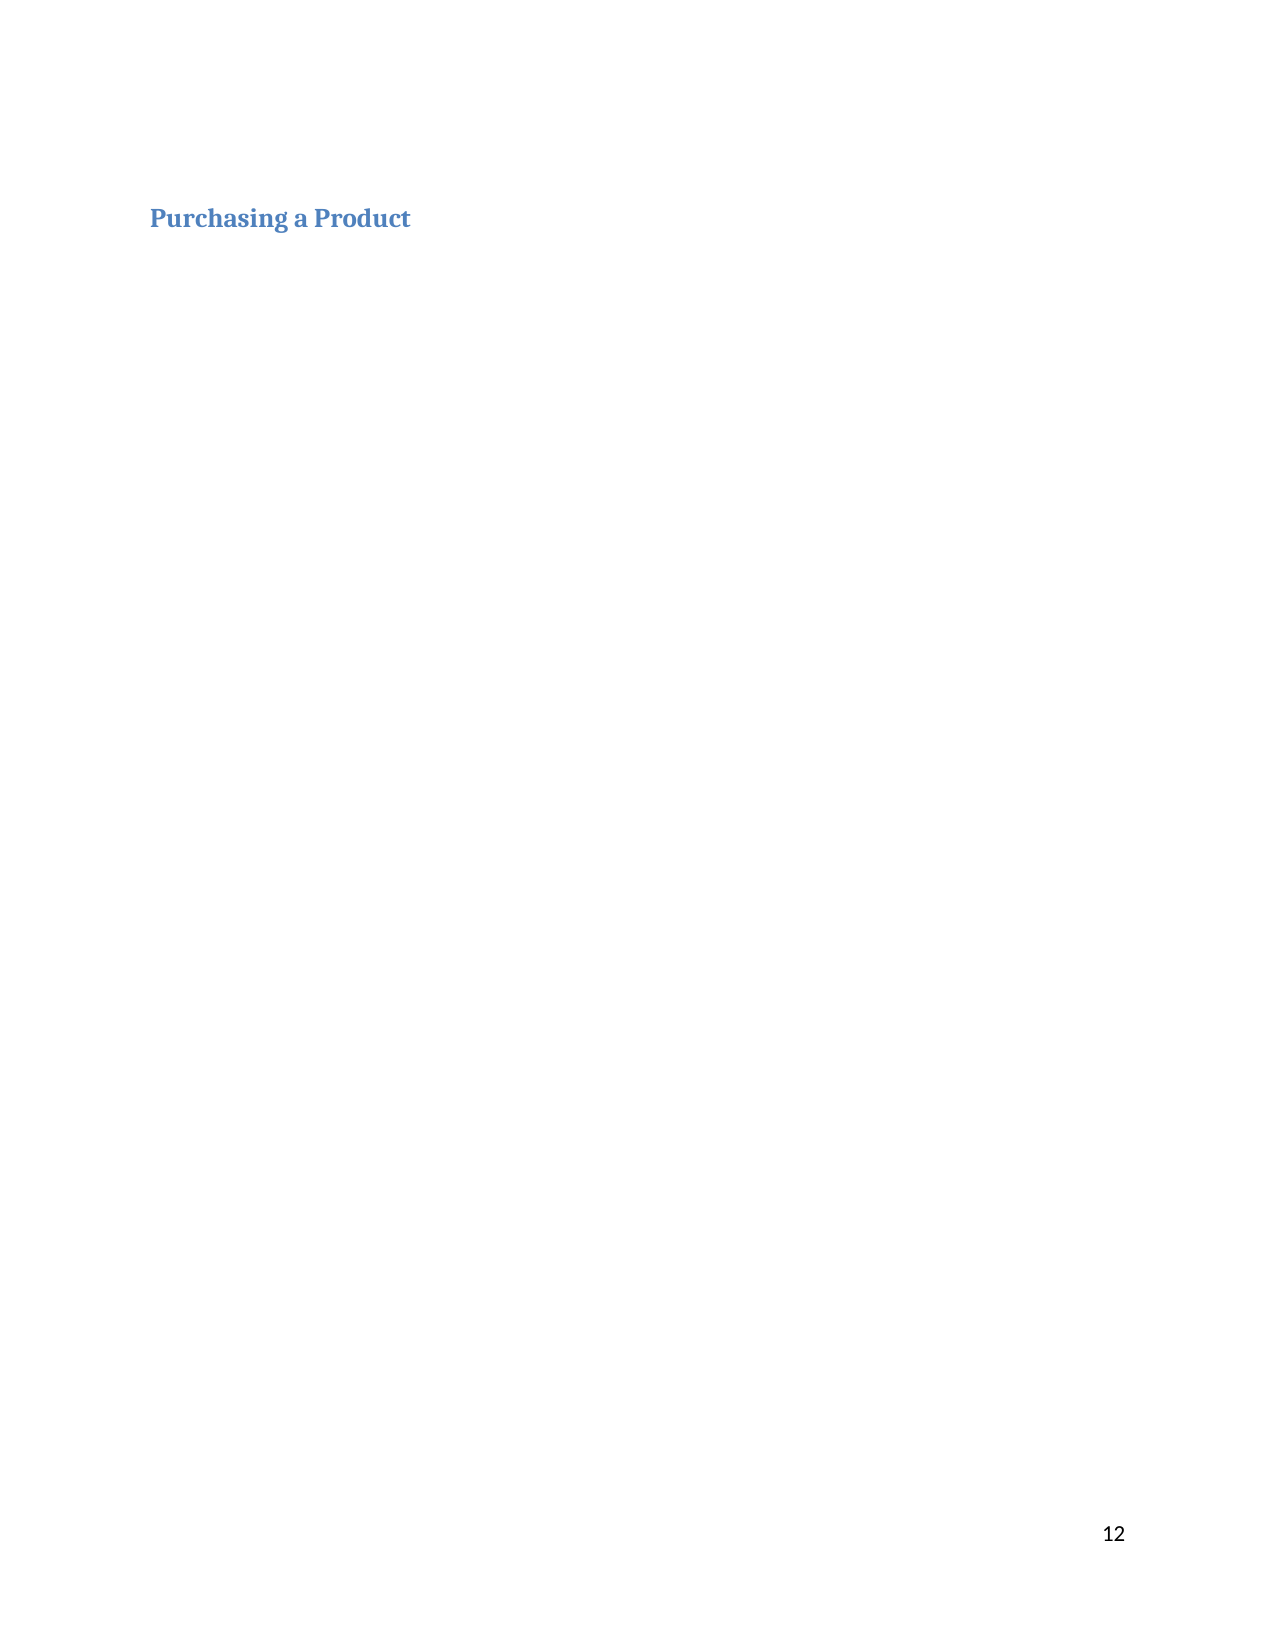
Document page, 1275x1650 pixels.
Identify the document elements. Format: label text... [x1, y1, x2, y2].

subtitle Purchasing a Product [150, 203, 1125, 234]
